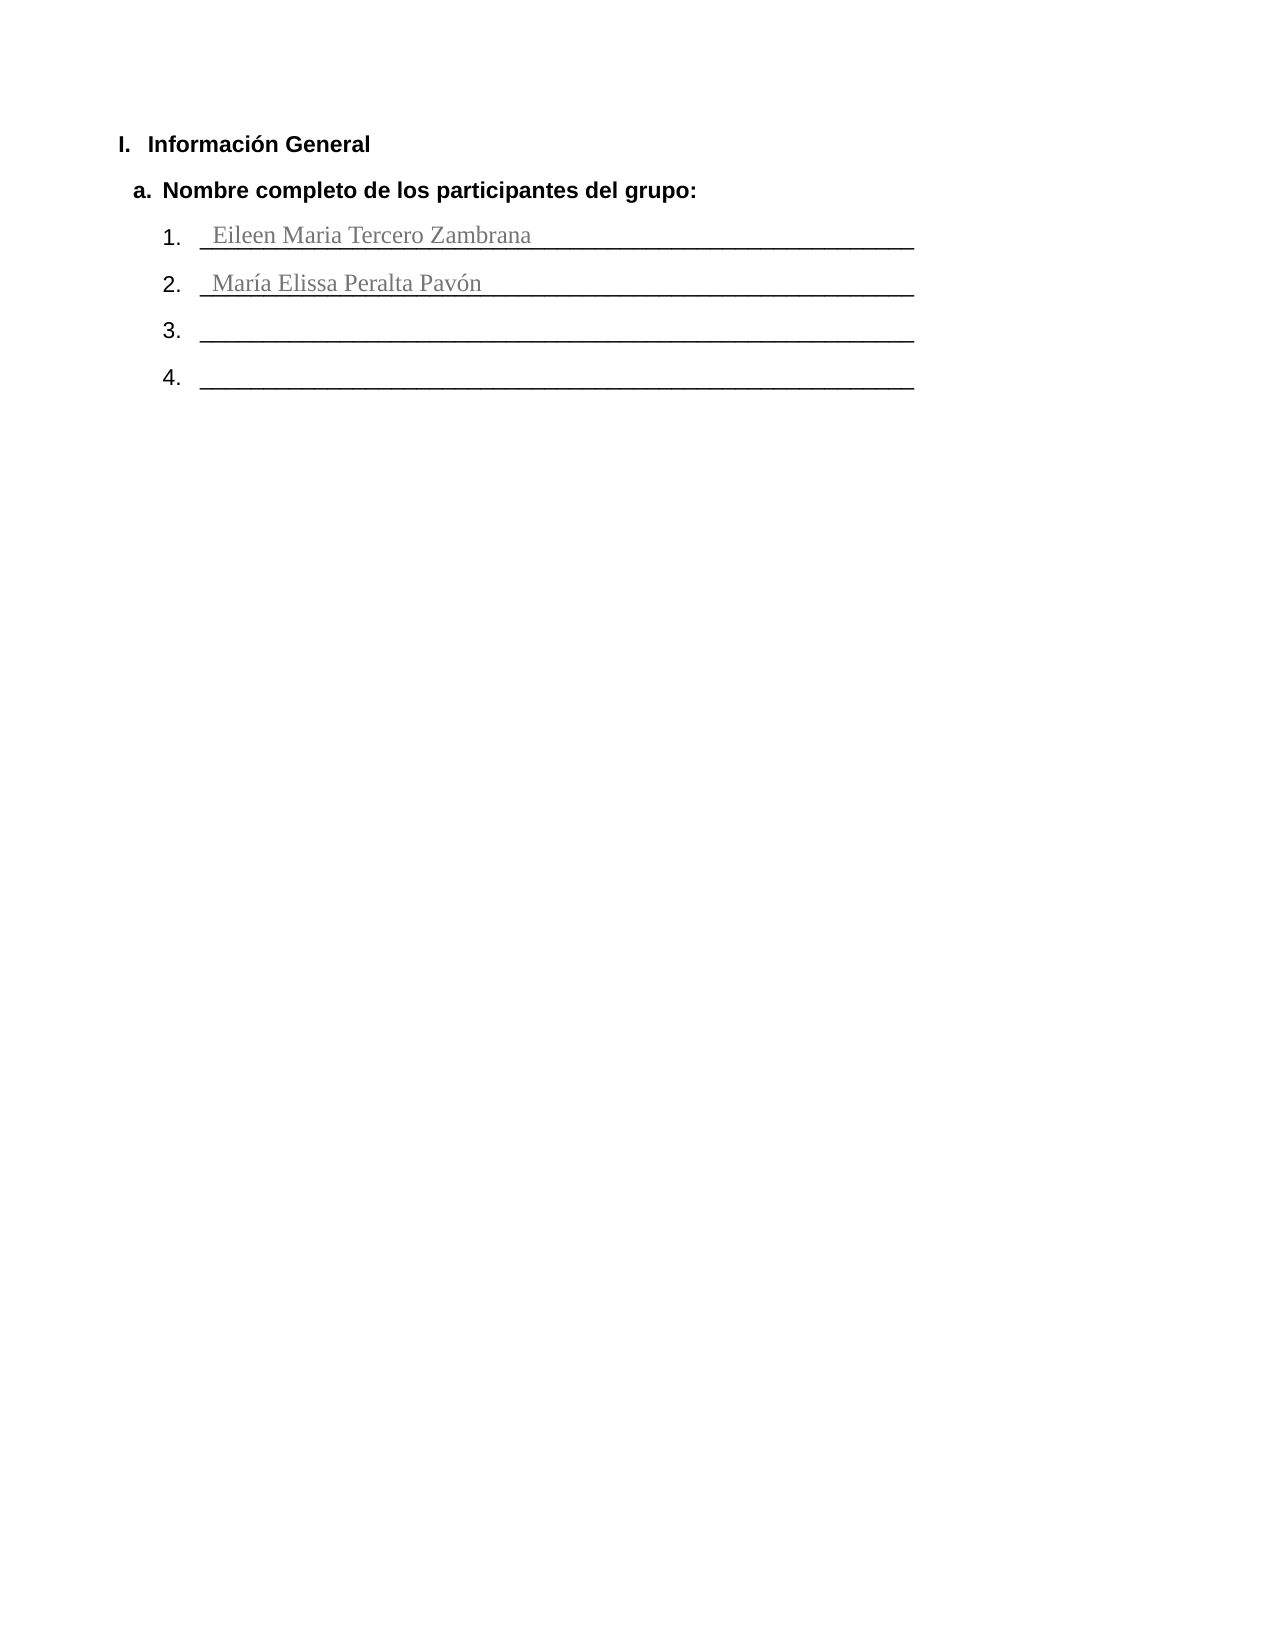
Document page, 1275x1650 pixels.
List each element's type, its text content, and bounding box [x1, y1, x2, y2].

list Nombre completo de los participantes del grupo: [133, 177, 1157, 204]
list Información General [118, 131, 1157, 157]
list ________________________________________________________ [162, 271, 1157, 297]
list ________________________________________________________ [162, 364, 1157, 390]
list ________________________________________________________ [162, 224, 1157, 250]
list ________________________________________________________ [162, 317, 1157, 344]
